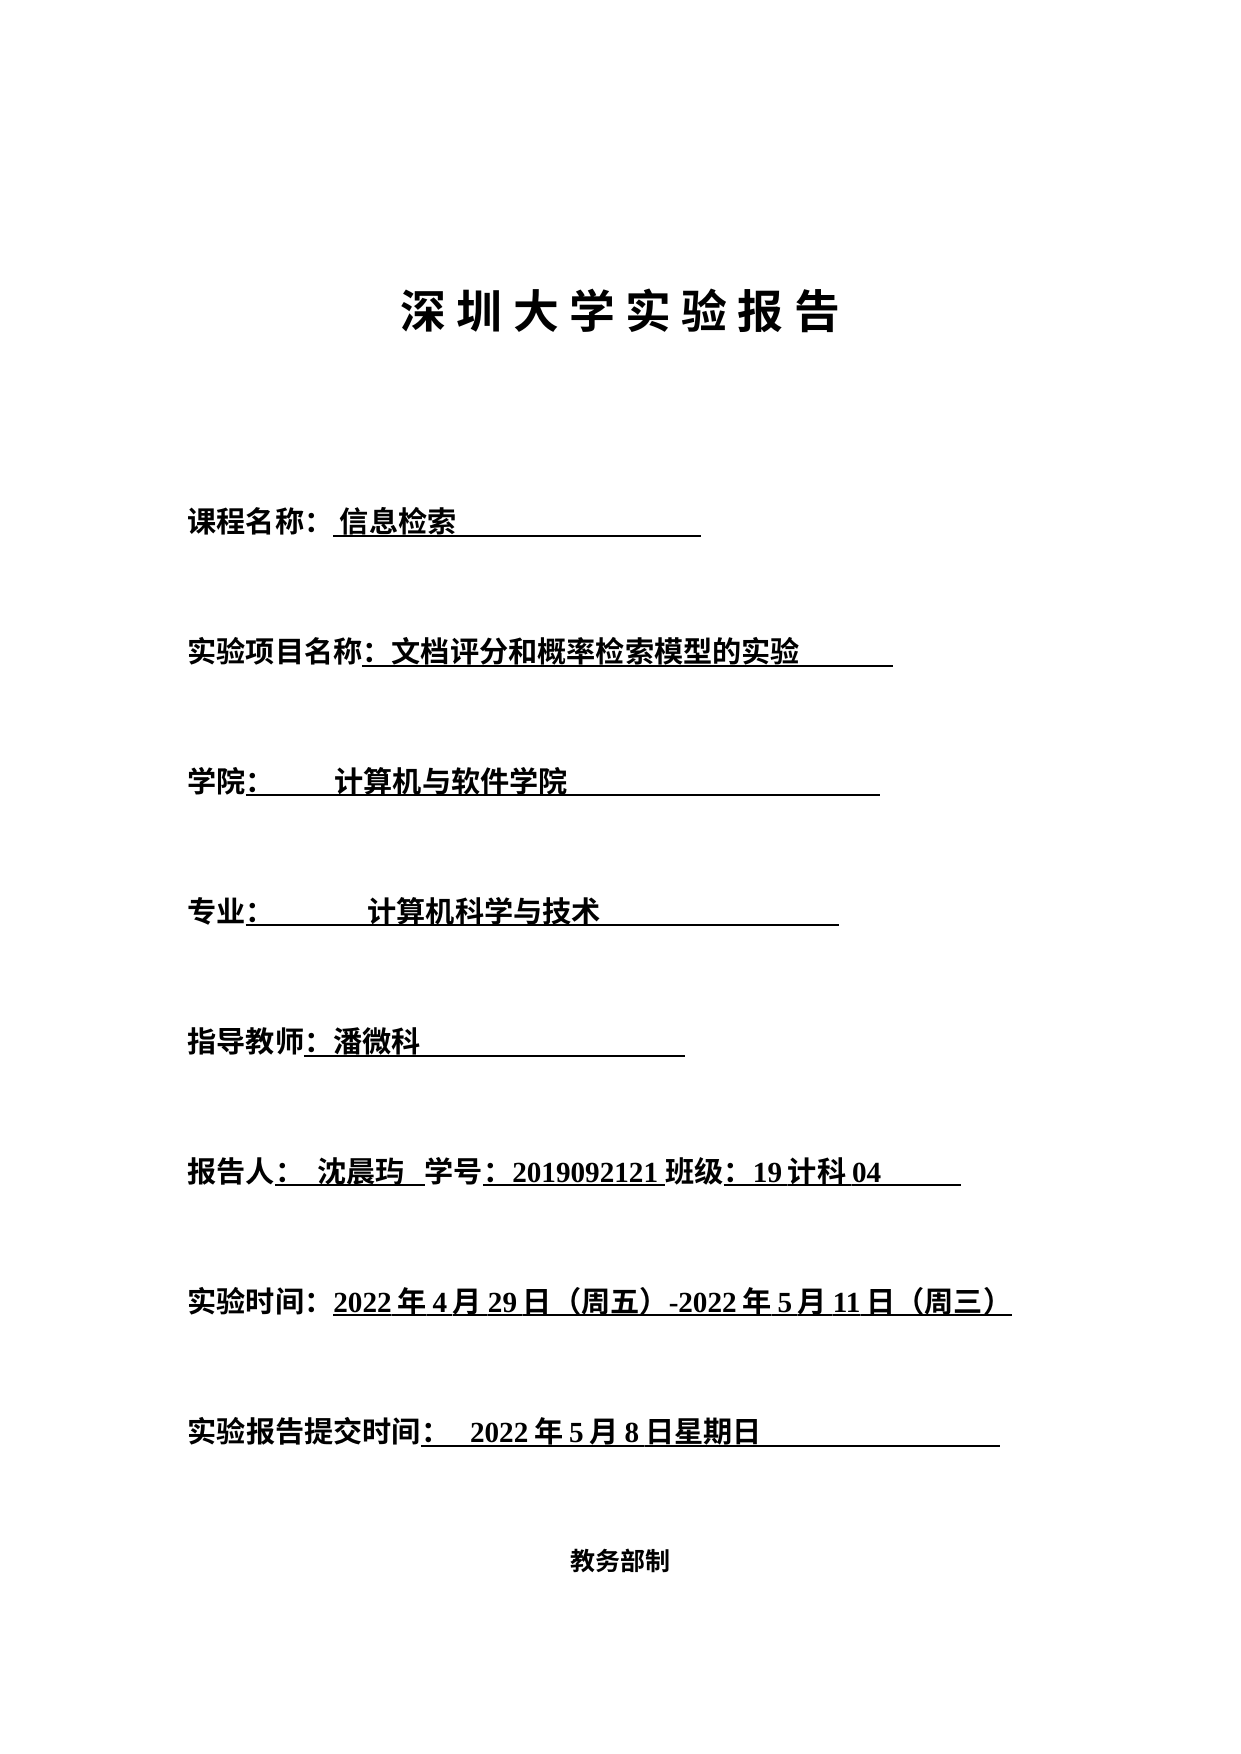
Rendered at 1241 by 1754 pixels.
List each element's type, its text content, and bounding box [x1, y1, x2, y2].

text 学院： 计算机与软件学院 [187, 747, 1053, 812]
text 实验项目名称：文档评分和概率检索模型的实验 [187, 617, 1053, 682]
text 实验时间：2022年4月29日（周五）-2022年5月11日（周三） [187, 1267, 1053, 1332]
text 教务部制 [187, 1527, 1053, 1592]
text 专业： 计算机科学与技术 [187, 877, 1053, 942]
text 实验报告提交时间： 2022年5月8日星期日 [187, 1397, 1053, 1462]
text 指导教师：潘微科 [187, 1007, 1053, 1072]
text 报告人： 沈晨玙 学号：2019092121 班级：19计科04 [187, 1137, 1053, 1202]
text 课程名称： 信息检索 [187, 487, 1053, 552]
text 深 圳 大 学 实 验 报 告 [187, 259, 1053, 357]
